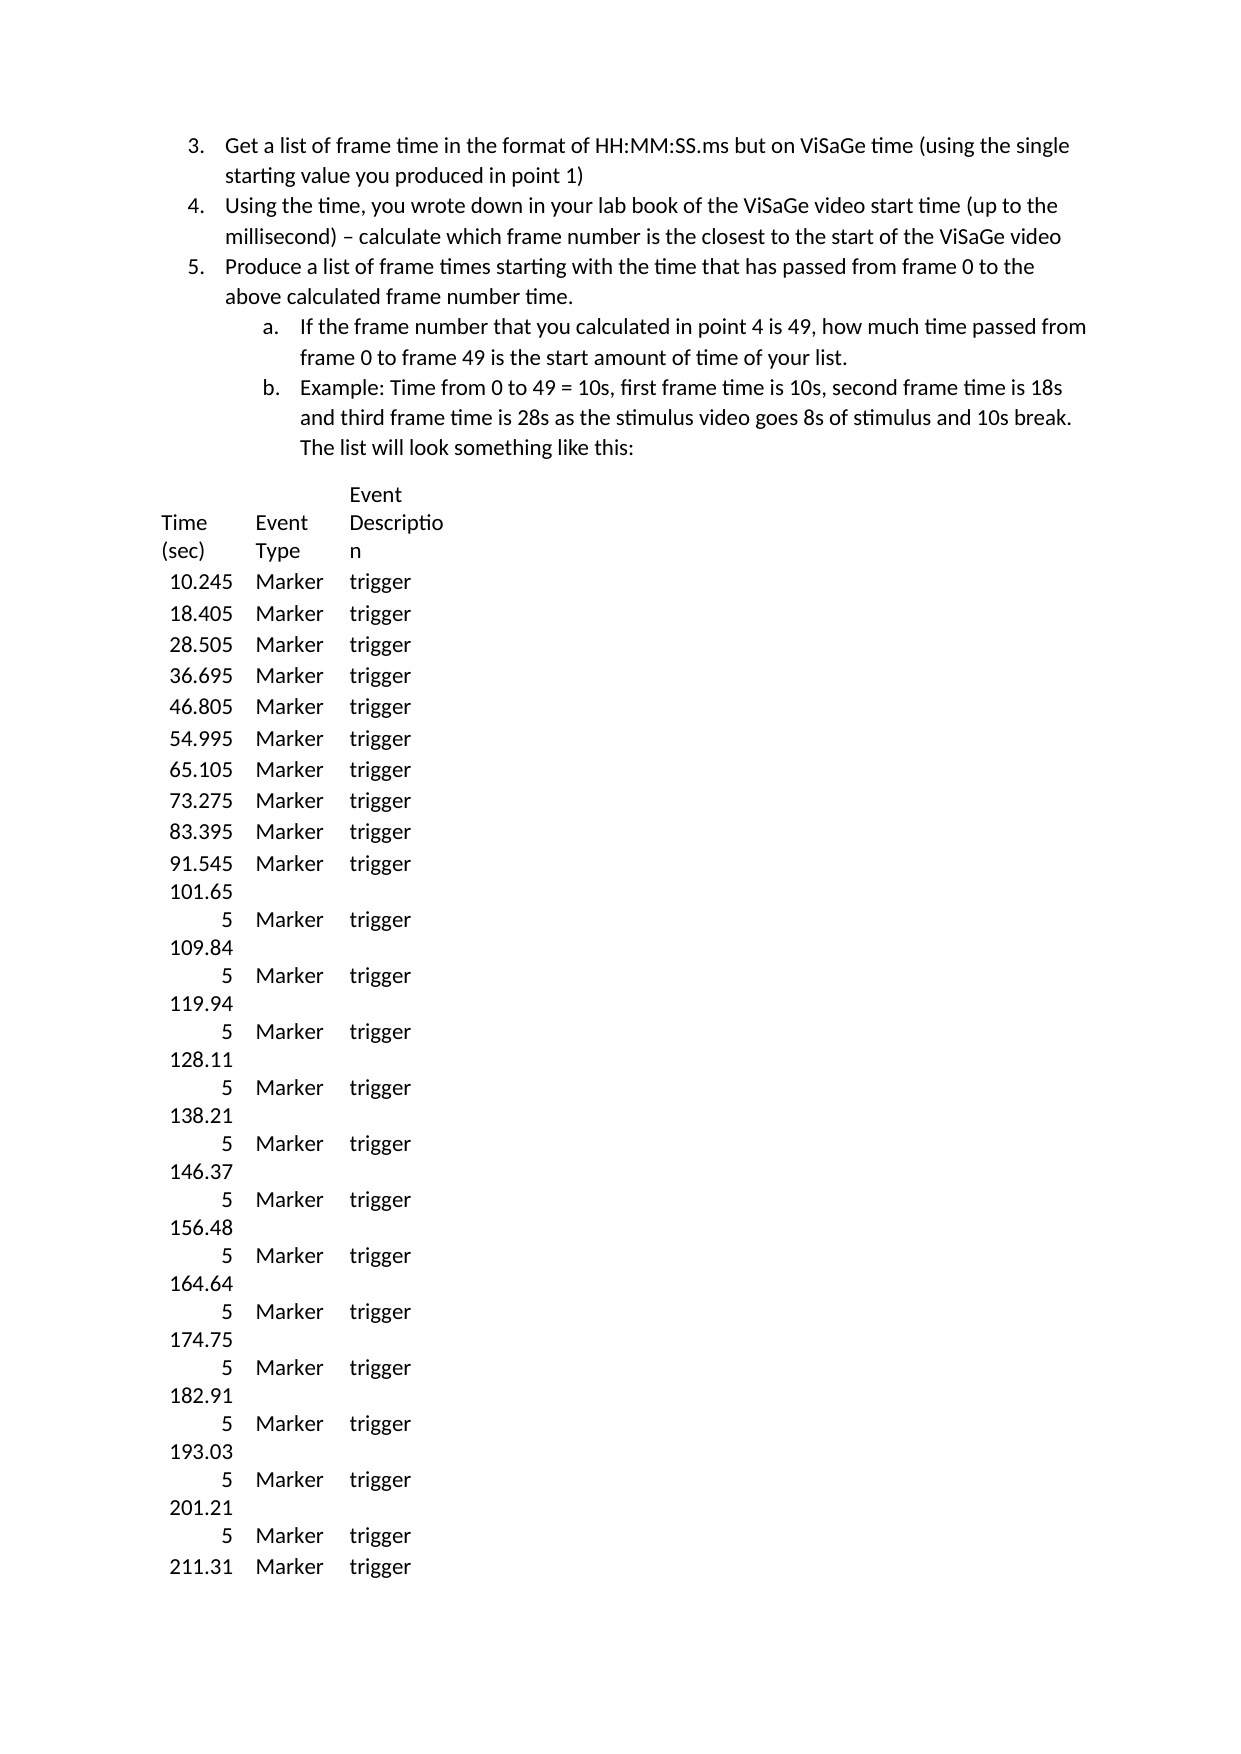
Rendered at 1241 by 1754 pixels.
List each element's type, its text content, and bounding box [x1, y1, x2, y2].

table_cell Marker [244, 814, 338, 846]
table_cell Marker [244, 1045, 338, 1101]
table_cell Marker [244, 989, 338, 1045]
table_cell trigger [338, 877, 460, 933]
table_cell 10.245 [150, 564, 244, 596]
table_cell 211.315 [150, 1549, 244, 1581]
table_cell Marker [244, 1157, 338, 1213]
table_cell trigger [338, 933, 460, 989]
table_cell 182.915 [150, 1381, 244, 1437]
table_cell 54.995 [150, 721, 244, 752]
table_cell trigger [338, 1101, 460, 1157]
table_cell 73.275 [150, 783, 244, 814]
table_cell Marker [244, 1549, 338, 1581]
table_cell Marker [244, 1101, 338, 1157]
table_cell Marker [244, 1269, 338, 1325]
table_cell 83.395 [150, 814, 244, 846]
table_cell trigger [338, 752, 460, 783]
table_cell trigger [338, 989, 460, 1045]
list Using the time, you wrote down in your lab book of the ViSaGe video start time (up to the millisecond) – calculate which frame number is the closest to the start of the ViSaGe video [187, 192, 1090, 250]
table_cell Marker [244, 933, 338, 989]
table_cell trigger [338, 1493, 460, 1549]
table_cell trigger [338, 1269, 460, 1325]
table_cell 164.645 [150, 1269, 244, 1325]
table_cell trigger [338, 627, 460, 658]
table_cell 18.405 [150, 596, 244, 627]
table_cell trigger [338, 814, 460, 846]
table_cell Marker [244, 877, 338, 933]
table_cell trigger [338, 1549, 460, 1581]
table_cell trigger [338, 1325, 460, 1381]
table_cell trigger [338, 1157, 460, 1213]
table_cell Marker [244, 1381, 338, 1437]
table_cell 146.375 [150, 1157, 244, 1213]
table_cell 193.035 [150, 1437, 244, 1493]
table_cell trigger [338, 1213, 460, 1269]
table_cell Marker [244, 689, 338, 721]
table_cell trigger [338, 689, 460, 721]
table_cell Marker [244, 721, 338, 752]
table_cell Marker [244, 1493, 338, 1549]
table_header Event Description [338, 480, 460, 564]
table_cell Marker [244, 752, 338, 783]
table_cell 36.695 [150, 658, 244, 689]
table_cell trigger [338, 564, 460, 596]
table_cell 28.505 [150, 627, 244, 658]
table_cell Marker [244, 1213, 338, 1269]
table_cell trigger [338, 1437, 460, 1493]
table_cell 65.105 [150, 752, 244, 783]
table_cell 128.115 [150, 1045, 244, 1101]
table_cell trigger [338, 596, 460, 627]
table_header Time (sec) [150, 480, 244, 564]
table_cell trigger [338, 658, 460, 689]
table_cell Marker [244, 658, 338, 689]
table_cell Marker [244, 846, 338, 877]
list Example: Time from 0 to 49 = 10s, first frame time is 10s, second frame time is 18s and third frame time is 28s as the stimulus video goes 8s of stimulus and 10s break. The list will look something like this: [262, 373, 1090, 461]
list Get a list of frame time in the format of HH:MM:SS.ms but on ViSaGe time (using the single starting value you produced in point 1) [187, 131, 1090, 189]
table_cell Marker [244, 564, 338, 596]
table_cell Marker [244, 1437, 338, 1493]
table_cell 91.545 [150, 846, 244, 877]
table_cell Marker [244, 1325, 338, 1381]
table_cell trigger [338, 721, 460, 752]
table_cell 138.215 [150, 1101, 244, 1157]
list Produce a list of frame times starting with the time that has passed from frame 0 to the above calculated frame number time. [187, 252, 1090, 310]
table_cell 201.215 [150, 1493, 244, 1549]
table_cell trigger [338, 783, 460, 814]
table_cell 46.805 [150, 689, 244, 721]
table_cell Marker [244, 627, 338, 658]
table_cell 101.655 [150, 877, 244, 933]
list If the frame number that you calculated in point 4 is 49, how much time passed from frame 0 to frame 49 is the start amount of time of your list. [262, 312, 1090, 371]
table_cell 174.755 [150, 1325, 244, 1381]
table_cell trigger [338, 1045, 460, 1101]
table_header Event Type [244, 480, 338, 564]
table_cell 119.945 [150, 989, 244, 1045]
table_cell trigger [338, 846, 460, 877]
table_cell 156.485 [150, 1213, 244, 1269]
table_cell Marker [244, 783, 338, 814]
table_cell Marker [244, 596, 338, 627]
table_cell 109.845 [150, 933, 244, 989]
table_cell trigger [338, 1381, 460, 1437]
